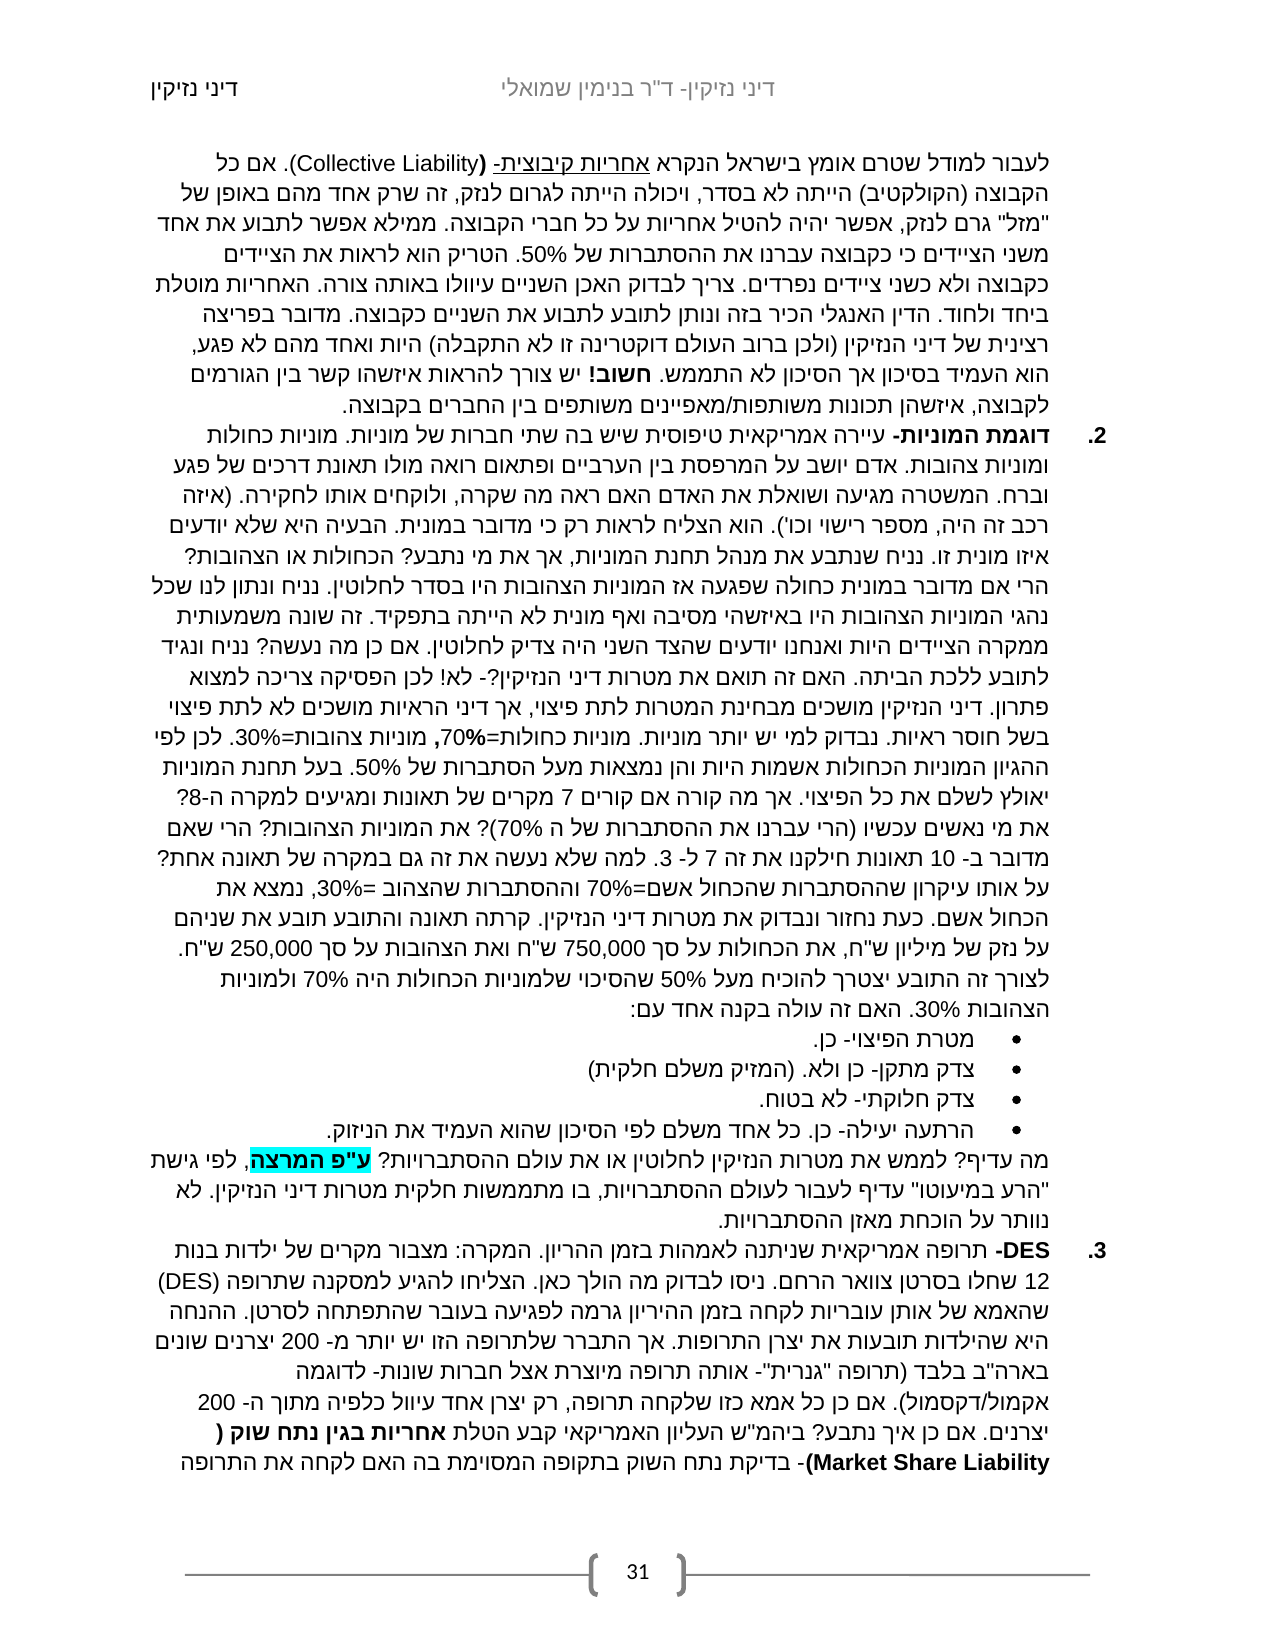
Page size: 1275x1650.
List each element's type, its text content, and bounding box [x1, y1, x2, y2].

text מה עדיף? לממש את מטרות הנזיקין לחלוטין או את עולם ההסתברויות? ע"פ המרצה, לפי גישת "הרע במיעוטו" עדיף לעבור לעולם ההסתברויות, בו מתממשות חלקית מטרות דיני הנזיקין. לא נוותר על הוכחת מאזן ההסתברויות. [150, 1147, 1050, 1234]
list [150, 150, 1087, 418]
list מטרת הפיצוי- כן. [150, 1026, 1012, 1052]
list הרתעה יעילה- כן. כל אחד משלם לפי הסיכון שהוא העמיד את הניזוק. [150, 1117, 1012, 1143]
list צדק מתקן- כן ולא. (המזיק משלם חלקית) [150, 1056, 1012, 1083]
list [150, 1237, 1087, 1475]
list צדק חלוקתי- לא בטוח. [150, 1086, 1012, 1113]
list דוגמת המוניות- עיירה אמריקאית טיפוסית שיש בה שתי חברות של מוניות. מוניות כחולות ומוניות צהובות. אדם יושב על המרפסת בין הערביים ופתאום רואה מולו תאונת דרכים של פגע וברח. המשטרה מגיעה ושואלת את האדם האם ראה מה שקרה, ולוקחים אותו לחקירה. (איזה רכב זה היה, מספר רישוי וכו'). הוא הצליח לראות רק כי מדובר במונית. הבעיה היא שלא יודעים איזו מונית זו. נניח שנתבע את מנהל תחנת המוניות, אך את מי נתבע? הכחולות או הצהובות? הרי אם מדובר במונית כחולה שפגעה אז המוניות הצהובות היו בסדר לחלוטין. נניח ונתון לנו שכל נהגי המוניות הצהובות היו באיזשהי מסיבה ואף מונית לא הייתה בתפקיד. זה שונה משמעותית ממקרה הציידים היות ואנחנו יודעים שהצד השני היה צדיק לחלוטין. אם כן מה נעשה? נניח ונגיד לתובע ללכת הביתה. האם זה תואם את מטרות דיני הנזיקין?- לא! לכן הפסיקה צריכה למצוא פתרון. דיני הנזיקין מושכים מבחינת המטרות לתת פיצוי, אך דיני הראיות מושכים לא לתת פיצוי בשל חוסר ראיות. נבדוק למי יש יותר מוניות. מוניות כחולות=70%, מוניות צהובות=30%. לכן לפי ההגיון המוניות הכחולות אשמות היות והן נמצאות מעל הסתברות של 50%. בעל תחנת המוניות יאולץ לשלם את כל הפיצוי. אך מה קורה אם קורים 7 מקרים של תאונות ומגיעים למקרה ה-8? את מי נאשים עכשיו (הרי עברנו את ההסתברות של ה 70%)? את המוניות הצהובות? הרי שאם מדובר ב- 10 תאונות חילקנו את זה 7 ל- 3. למה שלא נעשה את זה גם במקרה של תאונה אחת? על אותו עיקרון שההסתברות שהכחול אשם=70% וההסתברות שהצהוב =30%, נמצא את הכחול אשם. כעת נחזור ונבדוק את מטרות דיני הנזיקין. קרתה תאונה והתובע תובע את שניהם על נזק של מיליון ש"ח, את הכחולות על סך 750,000 ש"ח ואת הצהובות על סך 250,000 ש"ח. לצורך זה התובע יצטרך להוכיח מעל 50% שהסיכוי שלמוניות הכחולות היה 70% ולמוניות הצהובות 30%. האם זה עולה בקנה אחד עם: [150, 422, 1087, 1022]
